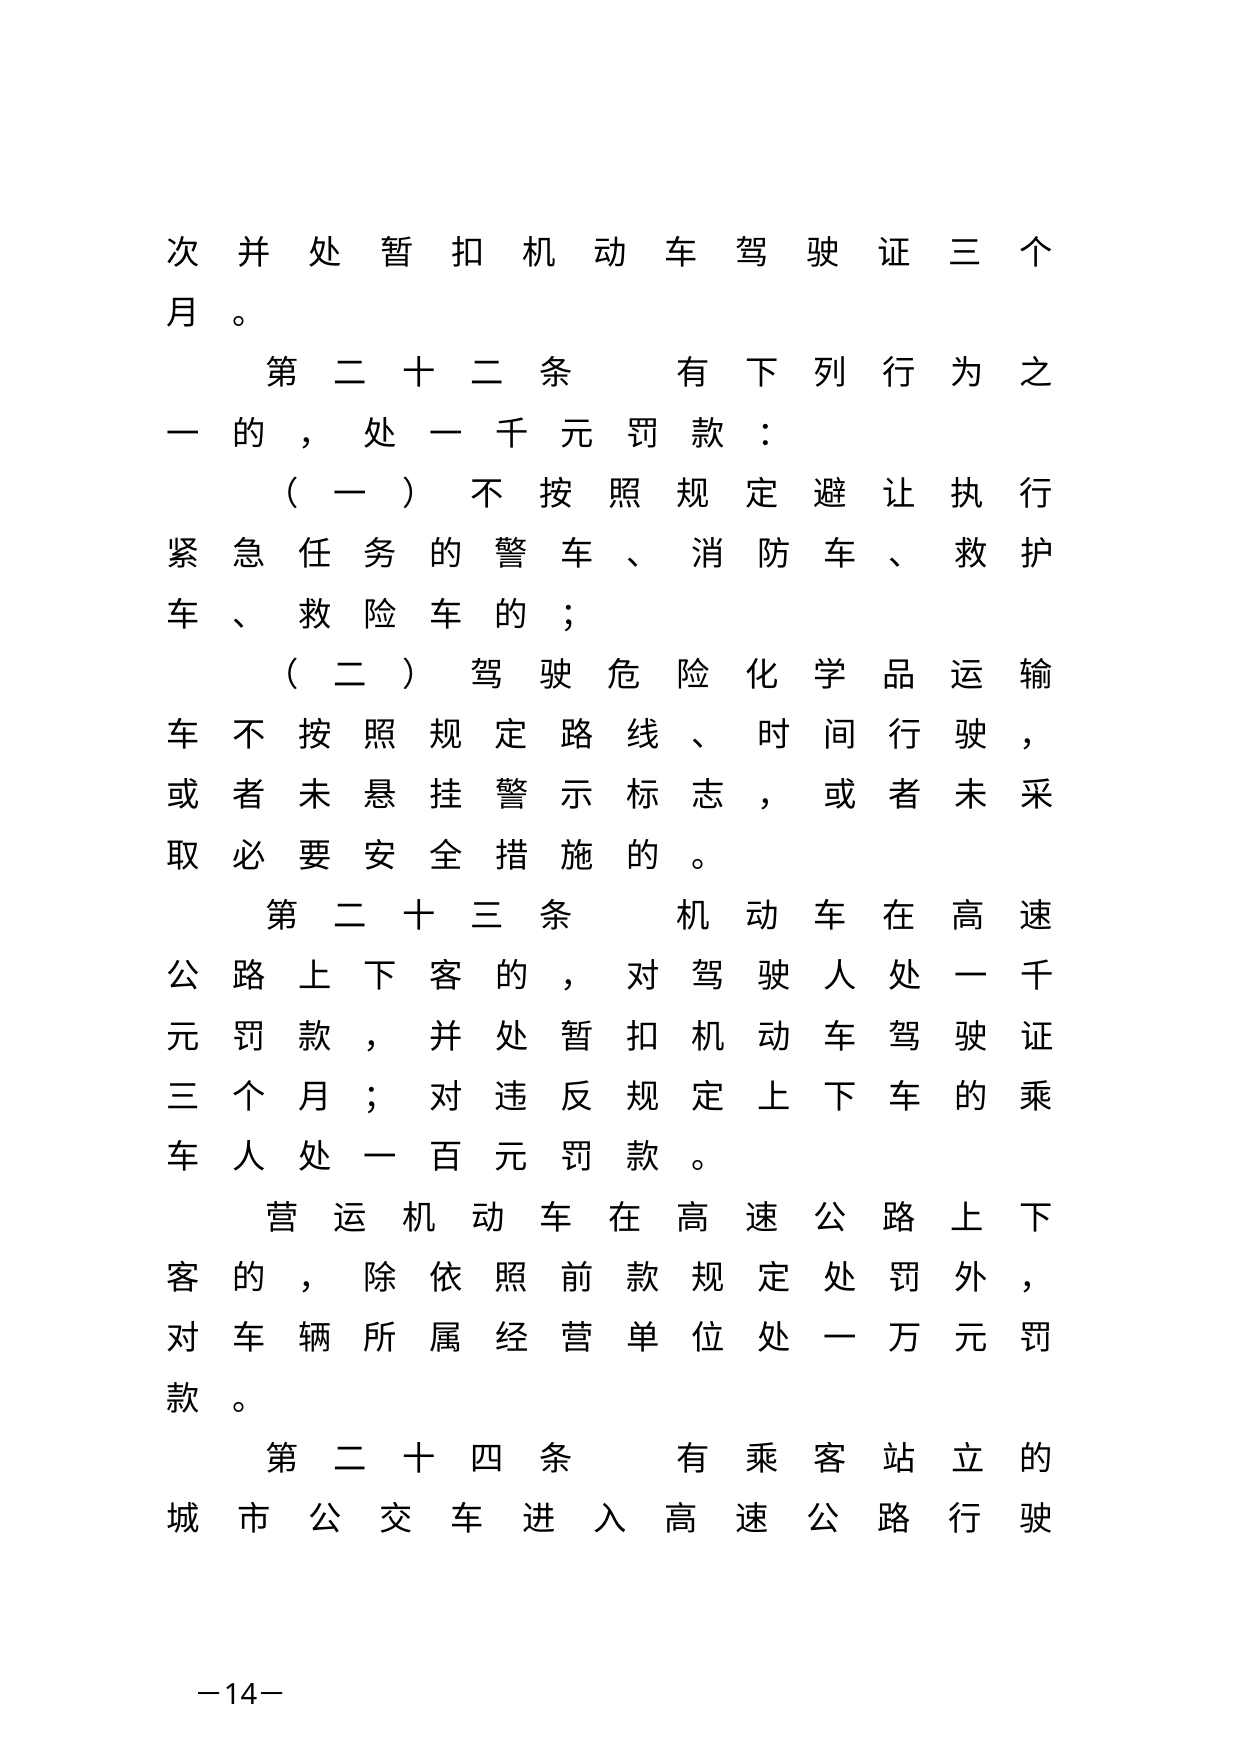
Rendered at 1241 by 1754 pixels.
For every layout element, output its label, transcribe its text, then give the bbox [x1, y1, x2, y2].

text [167, 219, 1085, 340]
text 营运机动车在高速公路上下客的，除依照前款规定处罚外，对车辆所属经营单位处一万元罚款。 [167, 1184, 1085, 1426]
text 第二十三条 机动车在高速公路上下客的，对驾驶人处一千元罚款，并处暂扣机动车驾驶证三个月；对违反规定上下车的乘车人处一百元罚款。 [167, 883, 1085, 1184]
text （一）不按照规定避让执行紧急任务的警车、消防车、救护车、救险车的； [167, 461, 1085, 642]
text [167, 1426, 1085, 1546]
text 第二十二条 有下列行为之一的，处一千元罚款： [167, 340, 1085, 461]
text （二）驾驶危险化学品运输车不按照规定路线、时间行驶，或者未悬挂警示标志，或者未采取必要安全措施的。 [167, 642, 1085, 883]
